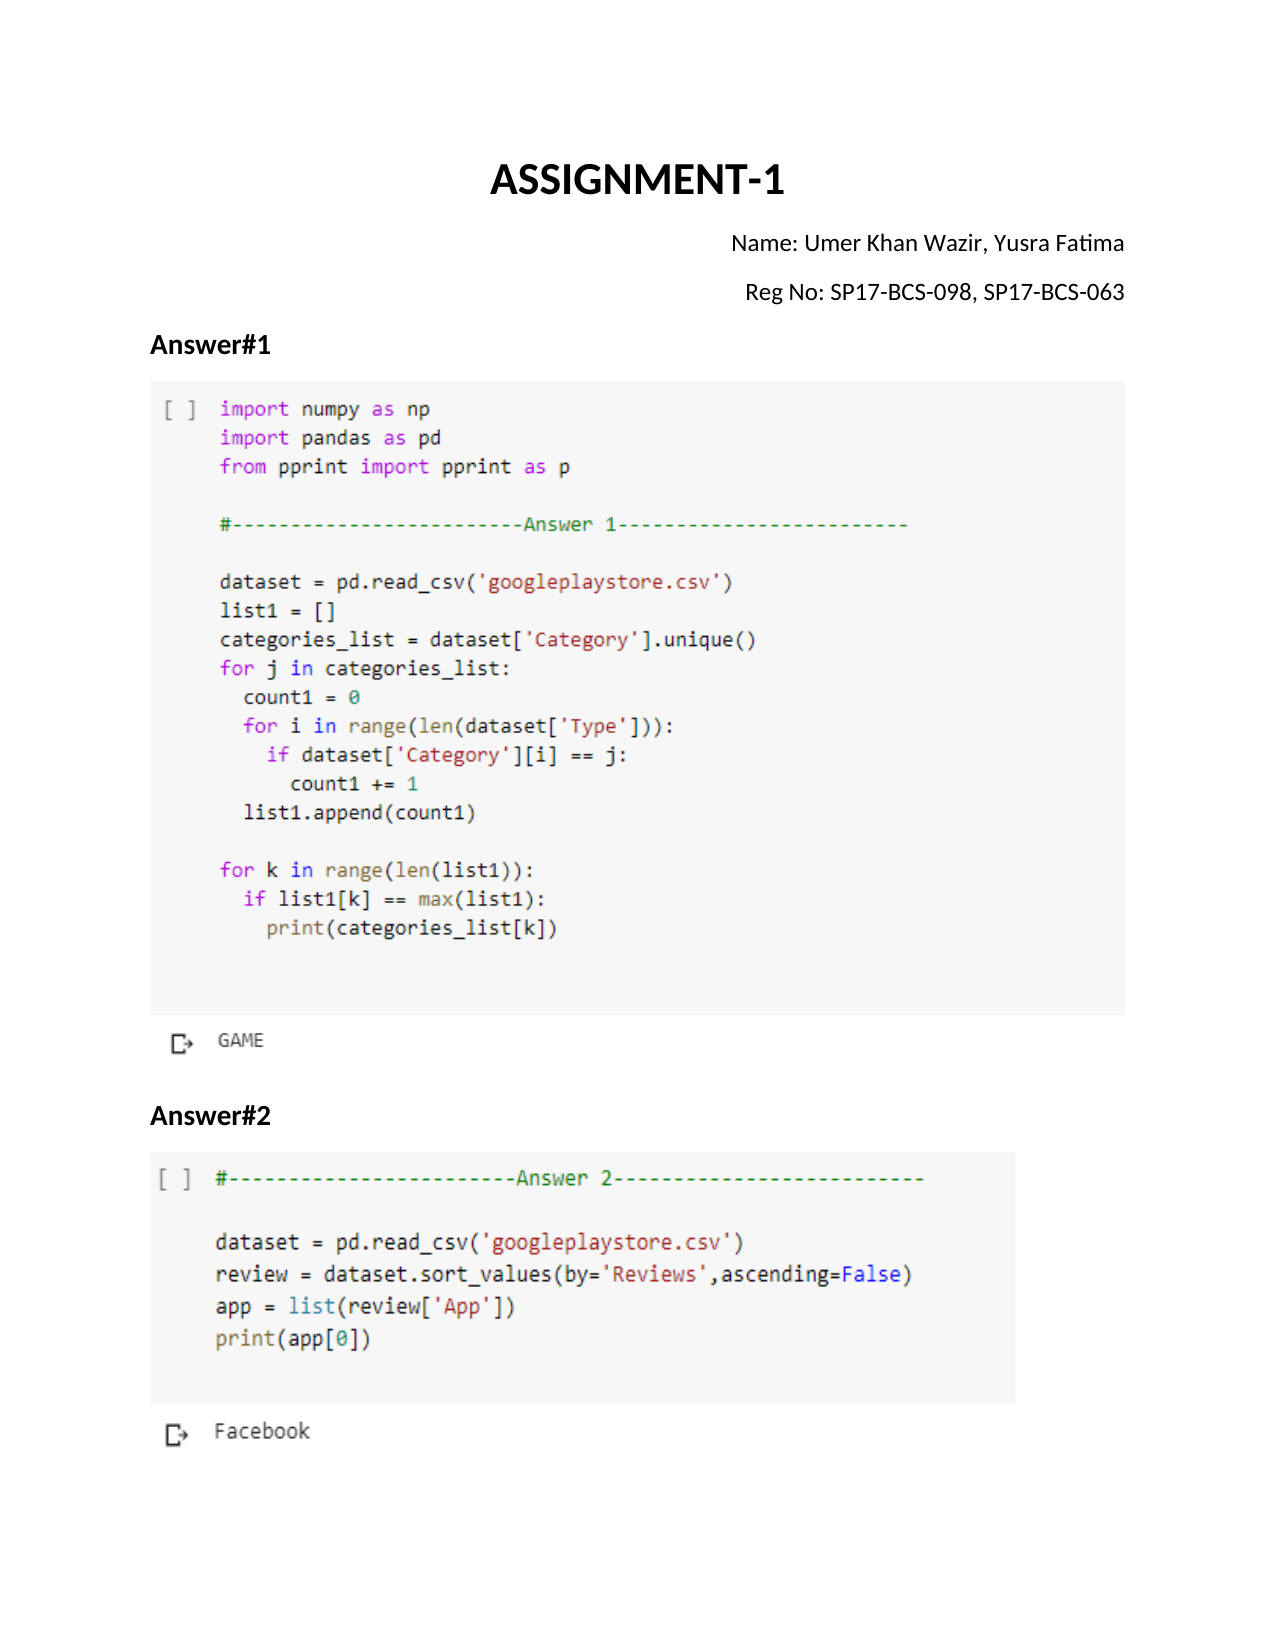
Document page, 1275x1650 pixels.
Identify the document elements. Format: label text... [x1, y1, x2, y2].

text Reg No: SP17-BCS-098, SP17-BCS-063 [150, 277, 1125, 307]
text Name: Umer Khan Wazir, Yusra Fatima [150, 227, 1125, 257]
text Answer#2 [150, 1097, 1125, 1133]
picture [150, 381, 1125, 1079]
picture [150, 1152, 1016, 1476]
text ASSIGNMENT-1 [150, 150, 1125, 206]
text Answer#1 [150, 326, 1125, 362]
